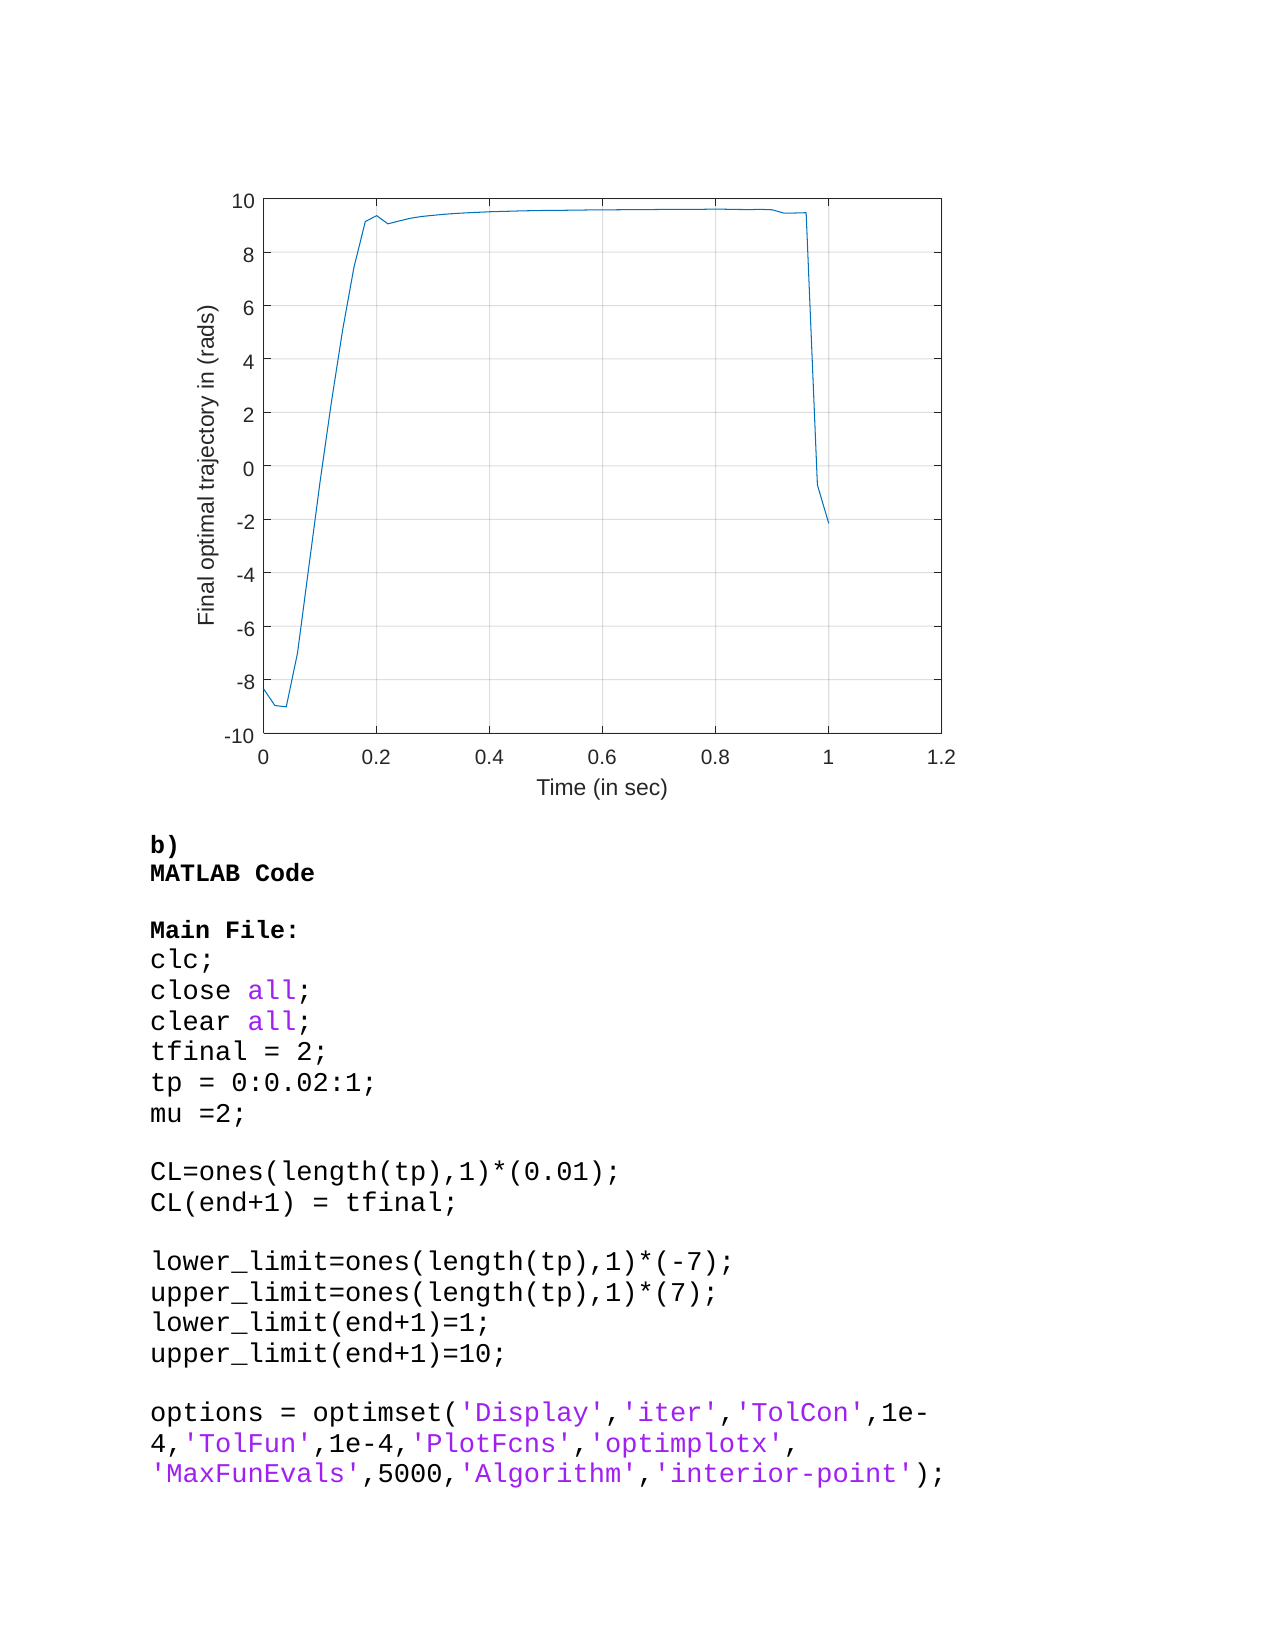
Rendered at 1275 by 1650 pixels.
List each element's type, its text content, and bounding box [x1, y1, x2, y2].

text MATLAB Code [150, 861, 1125, 889]
text clc; [150, 946, 1125, 977]
text CL(end+1) = tfinal; [150, 1189, 1125, 1220]
text b) [150, 832, 1125, 861]
text CL=ones(length(tp),1)*(0.01); [150, 1158, 1125, 1189]
text options = optimset('Display','iter','TolCon',1e-4,'TolFun',1e-4,'PlotFcns','optimplotx', 'MaxFunEvals',5000,'Algorithm','interior-point'); [150, 1399, 1125, 1491]
text mu =2; [150, 1099, 1125, 1130]
text lower_limit=ones(length(tp),1)*(-7); [150, 1248, 1125, 1278]
text clear all; [150, 1007, 1125, 1038]
text upper_limit(end+1)=10; [150, 1340, 1125, 1371]
text close all; [150, 977, 1125, 1007]
text lower_limit(end+1)=1; [150, 1309, 1125, 1340]
text Main File: [150, 917, 1125, 946]
text tp = 0:0.02:1; [150, 1069, 1125, 1099]
text upper_limit=ones(length(tp),1)*(7); [150, 1278, 1125, 1309]
text tfinal = 2; [150, 1038, 1125, 1069]
